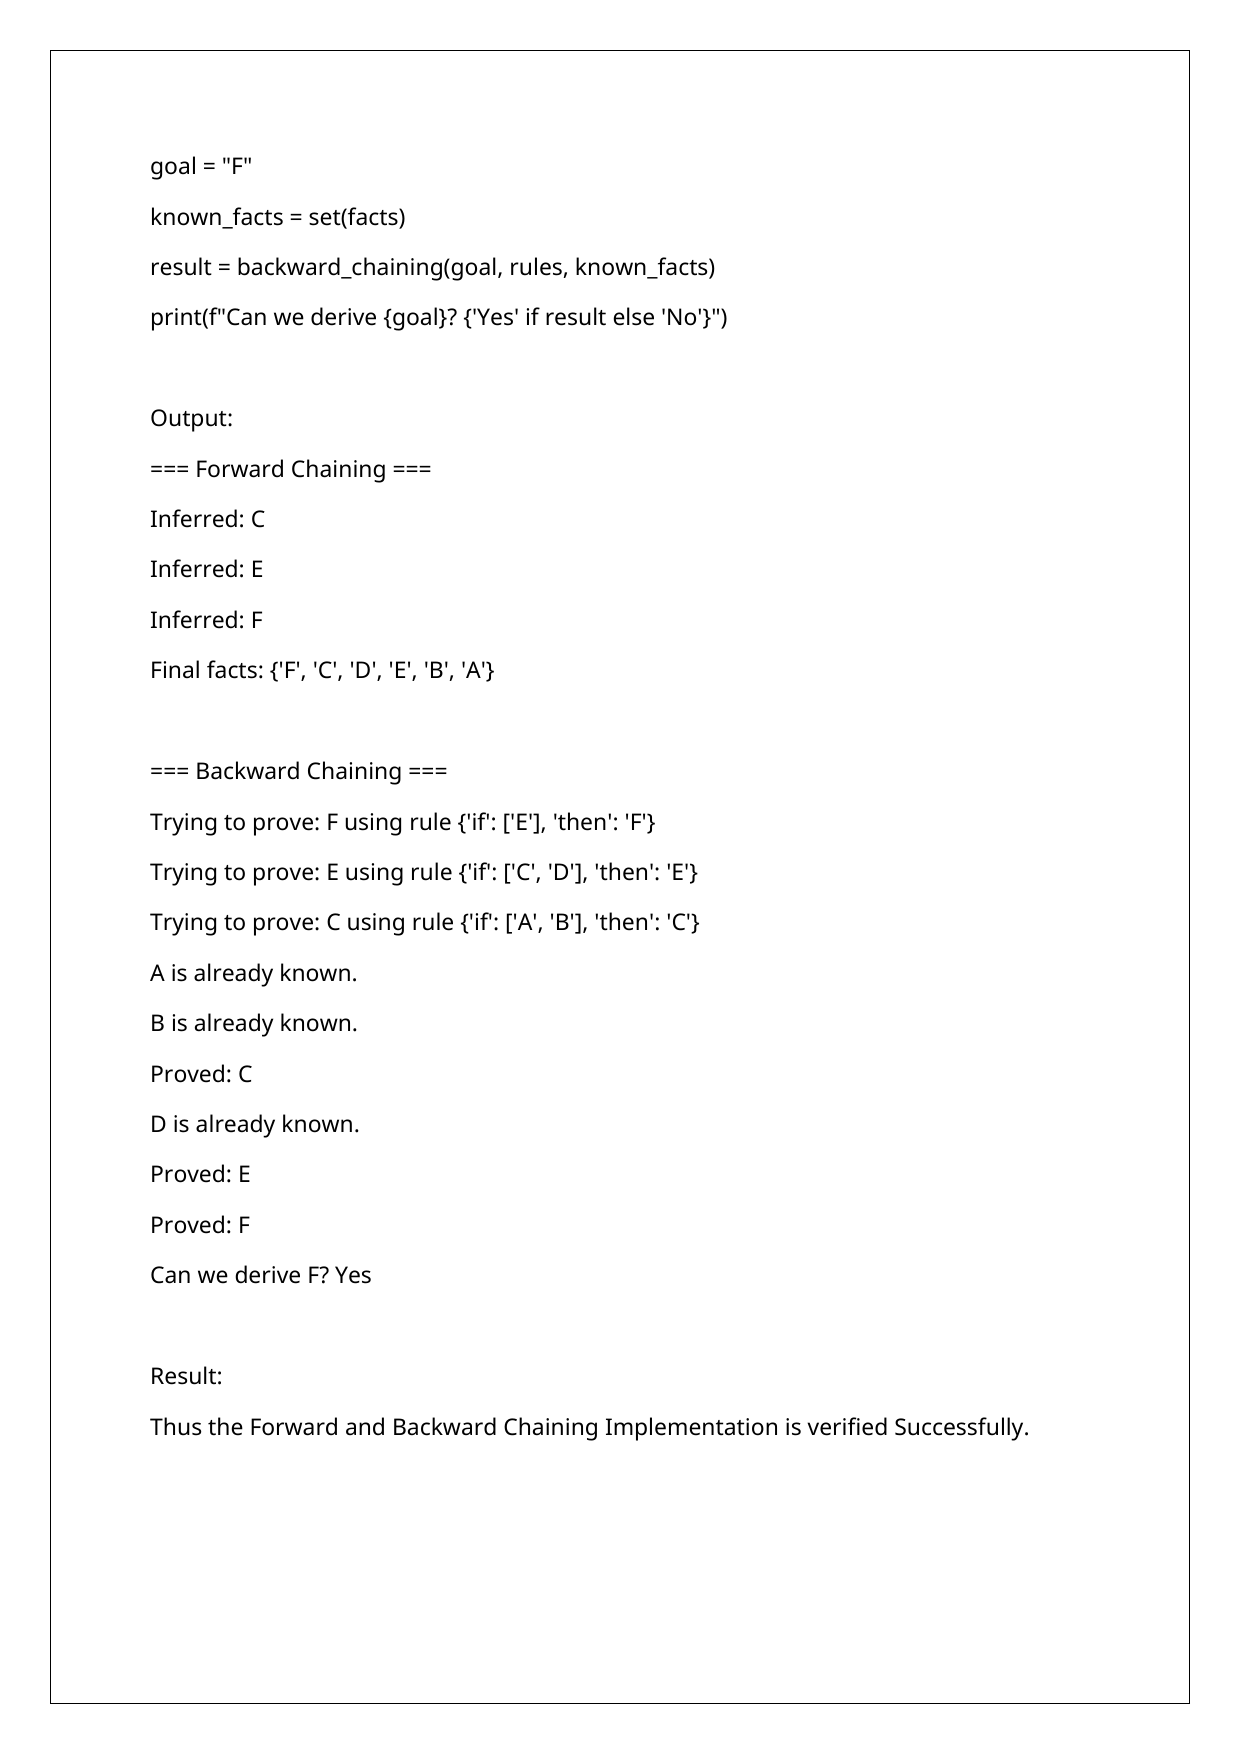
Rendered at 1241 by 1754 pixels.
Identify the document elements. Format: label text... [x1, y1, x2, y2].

text Inferred: F [150, 604, 1090, 635]
text Trying to prove: F using rule {'if': ['E'], 'then': 'F'} [150, 805, 1090, 837]
text Thus the Forward and Backward Chaining Implementation is verified Successfully. [150, 1410, 1090, 1442]
text Final facts: {'F', 'C', 'D', 'E', 'B', 'A'} [150, 654, 1090, 685]
text Can we derive F? Yes [150, 1259, 1090, 1290]
text D is already known. [150, 1108, 1090, 1139]
text Inferred: E [150, 553, 1090, 584]
text B is already known. [150, 1007, 1090, 1038]
text print(f"Can we derive {goal}? {'Yes' if result else 'No'}") [150, 301, 1090, 332]
text A is already known. [150, 957, 1090, 988]
text Proved: C [150, 1057, 1090, 1089]
text Inferred: C [150, 503, 1090, 534]
text result = backward_chaining(goal, rules, known_facts) [150, 251, 1090, 282]
text Proved: E [150, 1158, 1090, 1189]
text Trying to prove: C using rule {'if': ['A', 'B'], 'then': 'C'} [150, 906, 1090, 937]
text Trying to prove: E using rule {'if': ['C', 'D'], 'then': 'E'} [150, 856, 1090, 887]
text Result: [150, 1360, 1090, 1391]
text === Forward Chaining === [150, 452, 1090, 484]
text Output: [150, 402, 1090, 433]
text goal = "F" [150, 150, 1090, 181]
text known_facts = set(facts) [150, 200, 1090, 232]
text Proved: F [150, 1209, 1090, 1240]
text === Backward Chaining === [150, 755, 1090, 786]
